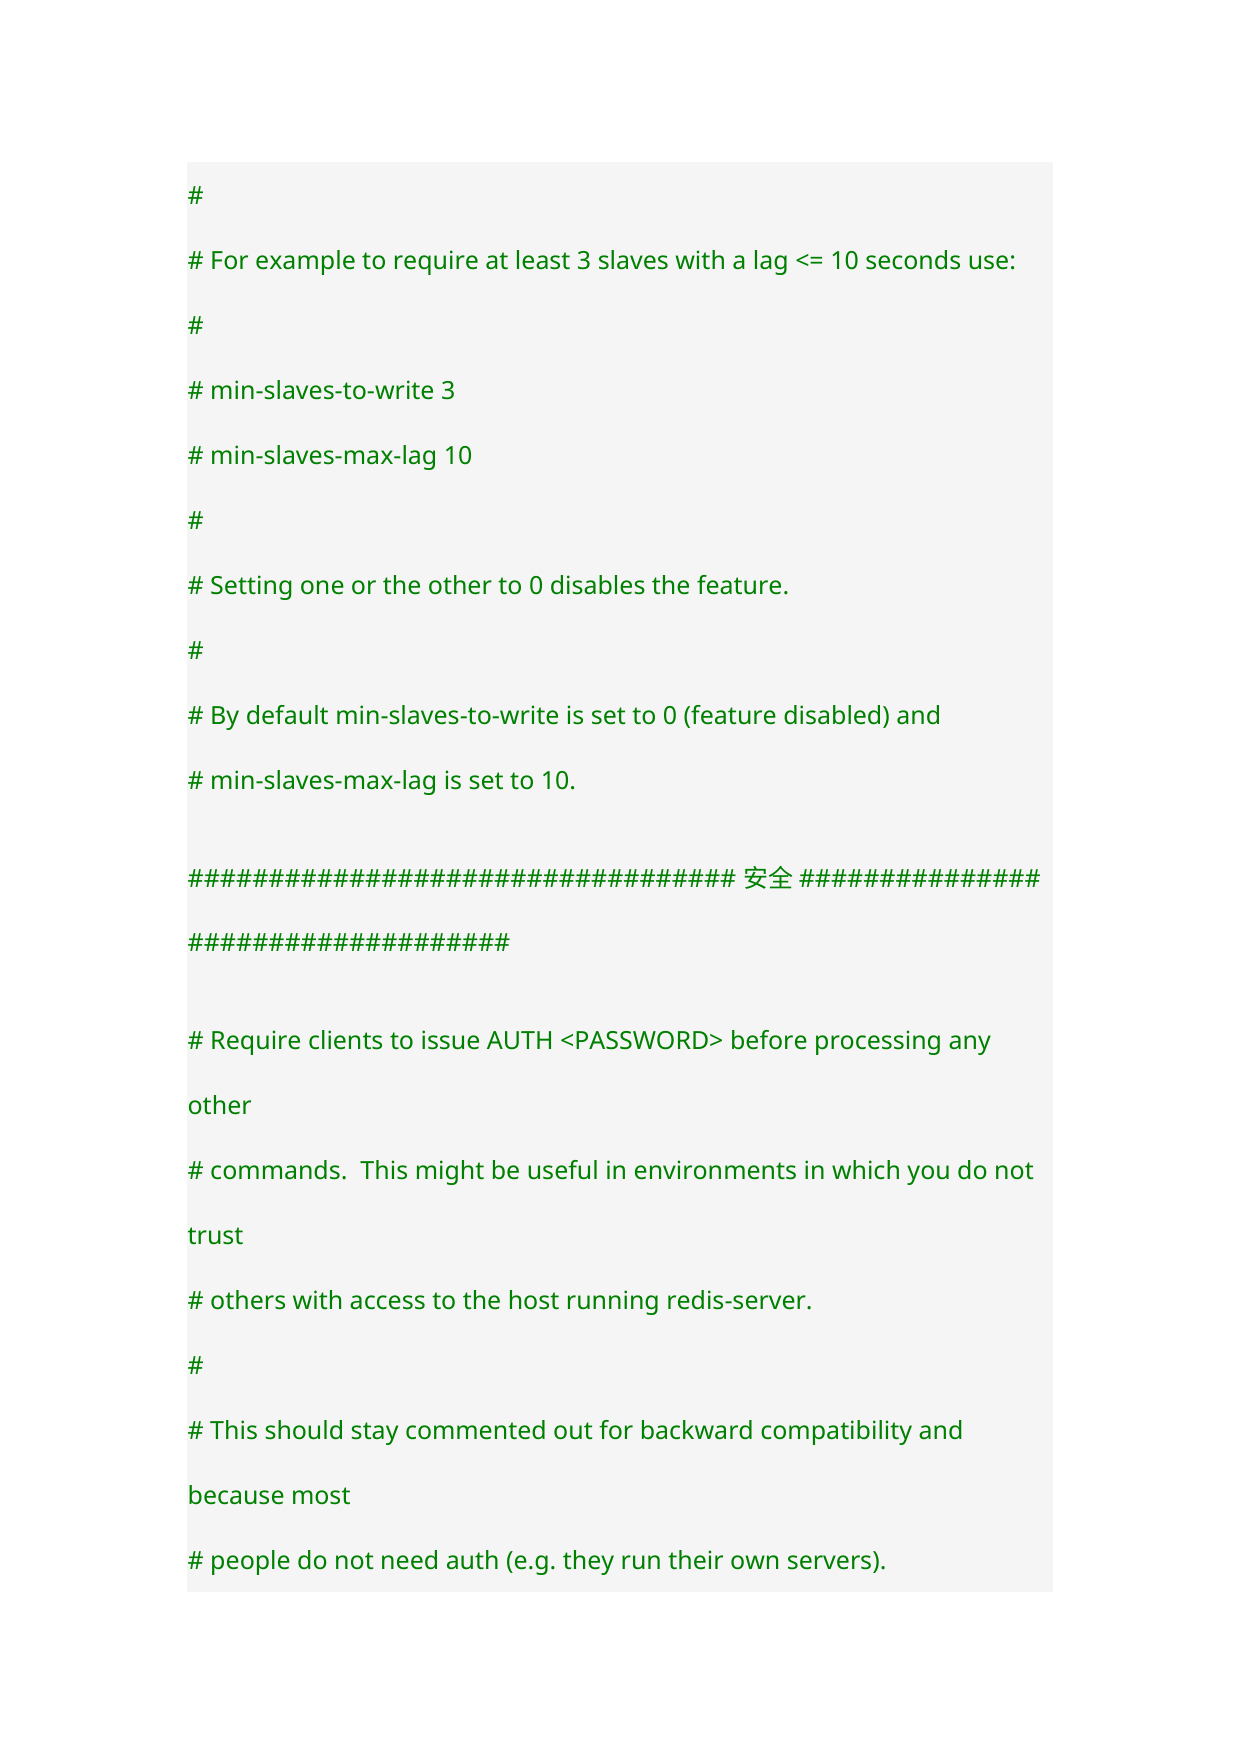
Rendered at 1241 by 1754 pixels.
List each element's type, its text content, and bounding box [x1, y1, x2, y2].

text # [187, 292, 1053, 357]
text # By default min-slaves-to-write is set to 0 (feature disabled) and [187, 682, 1053, 747]
text # [187, 617, 1053, 682]
text # [187, 162, 1053, 227]
text # min-slaves-max-lag is set to 10. [187, 747, 1053, 812]
text # commands. This might be useful in environments in which you do not trust [187, 1137, 1053, 1267]
text # [187, 487, 1053, 552]
text # min-slaves-max-lag 10 [187, 422, 1053, 487]
text # Require clients to issue AUTH <PASSWORD> before processing any other [187, 1007, 1053, 1137]
text # This should stay commented out for backward compatibility and because most [187, 1397, 1053, 1527]
text # [187, 1332, 1053, 1397]
text # For example to require at least 3 slaves with a lag <= 10 seconds use: [187, 227, 1053, 292]
text # Setting one or the other to 0 disables the feature. [187, 552, 1053, 617]
text ################################## 安全 ################################### [187, 844, 1053, 974]
text # people do not need auth (e.g. they run their own servers). [187, 1527, 1053, 1592]
text # min-slaves-to-write 3 [187, 357, 1053, 422]
text # others with access to the host running redis-server. [187, 1267, 1053, 1332]
